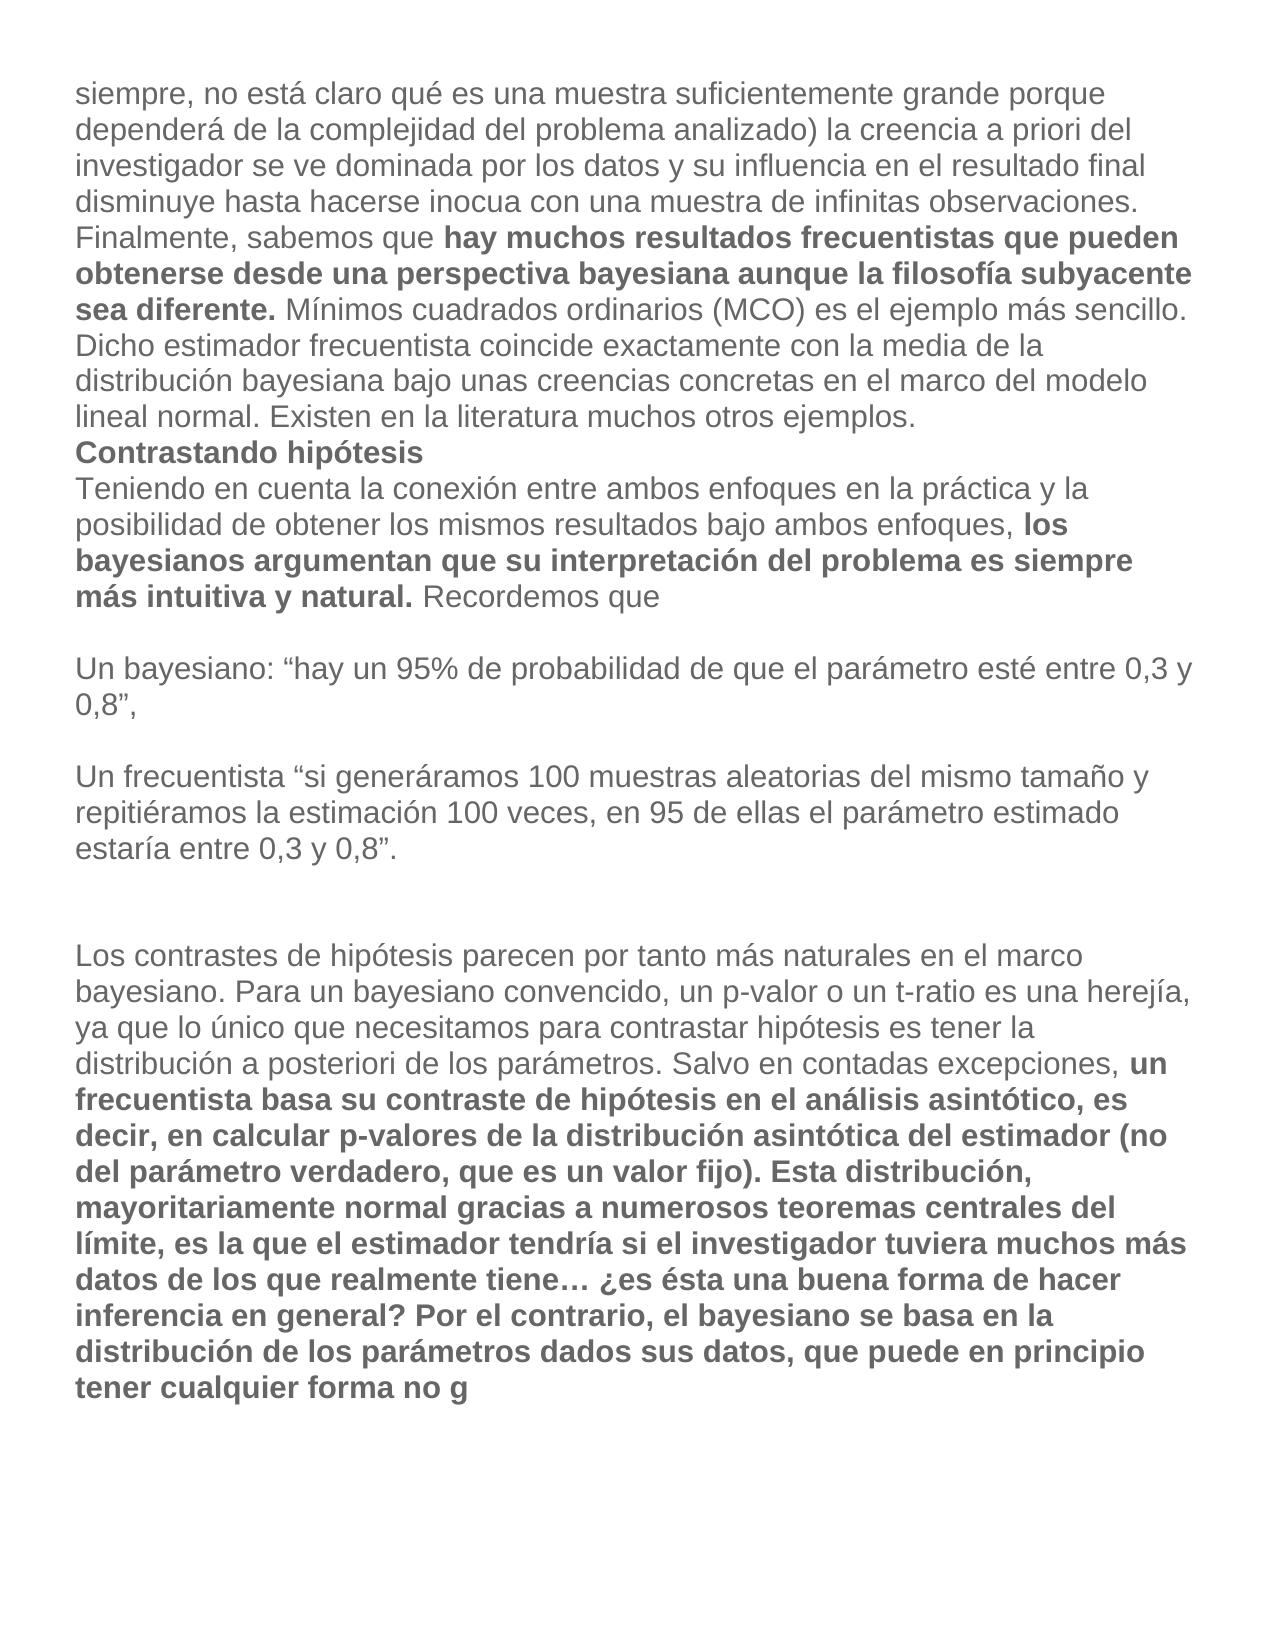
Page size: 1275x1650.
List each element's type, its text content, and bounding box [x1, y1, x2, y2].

text Teniendo en cuenta la conexión entre ambos enfoques en la práctica y la posibilidad de obtener los mismos resultados bajo ambos enfoques, los bayesianos argumentan que su interpretación del problema es siempre más intuitiva y natural. Recordemos que [75, 470, 1200, 614]
text Contrastando hipótesis [75, 434, 1200, 470]
text Un bayesiano: “hay un 95% de probabilidad de que el parámetro esté entre 0,3 y 0,8”, [75, 650, 1200, 722]
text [75, 75, 1200, 434]
text Un frecuentista “si generáramos 100 muestras aleatorias del mismo tamaño y repitiéramos la estimación 100 veces, en 95 de ellas el parámetro estimado estaría entre 0,3 y 0,8”. [75, 758, 1200, 866]
text Los contrastes de hipótesis parecen por tanto más naturales en el marco bayesiano. Para un bayesiano convencido, un p-valor o un t-ratio es una herejía, ya que lo único que necesitamos para contrastar hipótesis es tener la distribución a posteriori de los parámetros. Salvo en contadas excepciones, un frecuentista basa su contraste de hipótesis en el análisis asintótico, es decir, en calcular p-valores de la distribución asintótica del estimador (no del parámetro verdadero, que es un valor fijo). Esta distribución, mayoritariamente normal gracias a numerosos teoremas centrales del límite, es la que el estimador tendría si el investigador tuviera muchos más datos de los que realmente tiene… ¿es ésta una buena forma de hacer inferencia en general? Por el contrario, el bayesiano se basa en la distribución de los parámetros dados sus datos, que puede en principio tener cualquier forma no g [75, 937, 1200, 1405]
